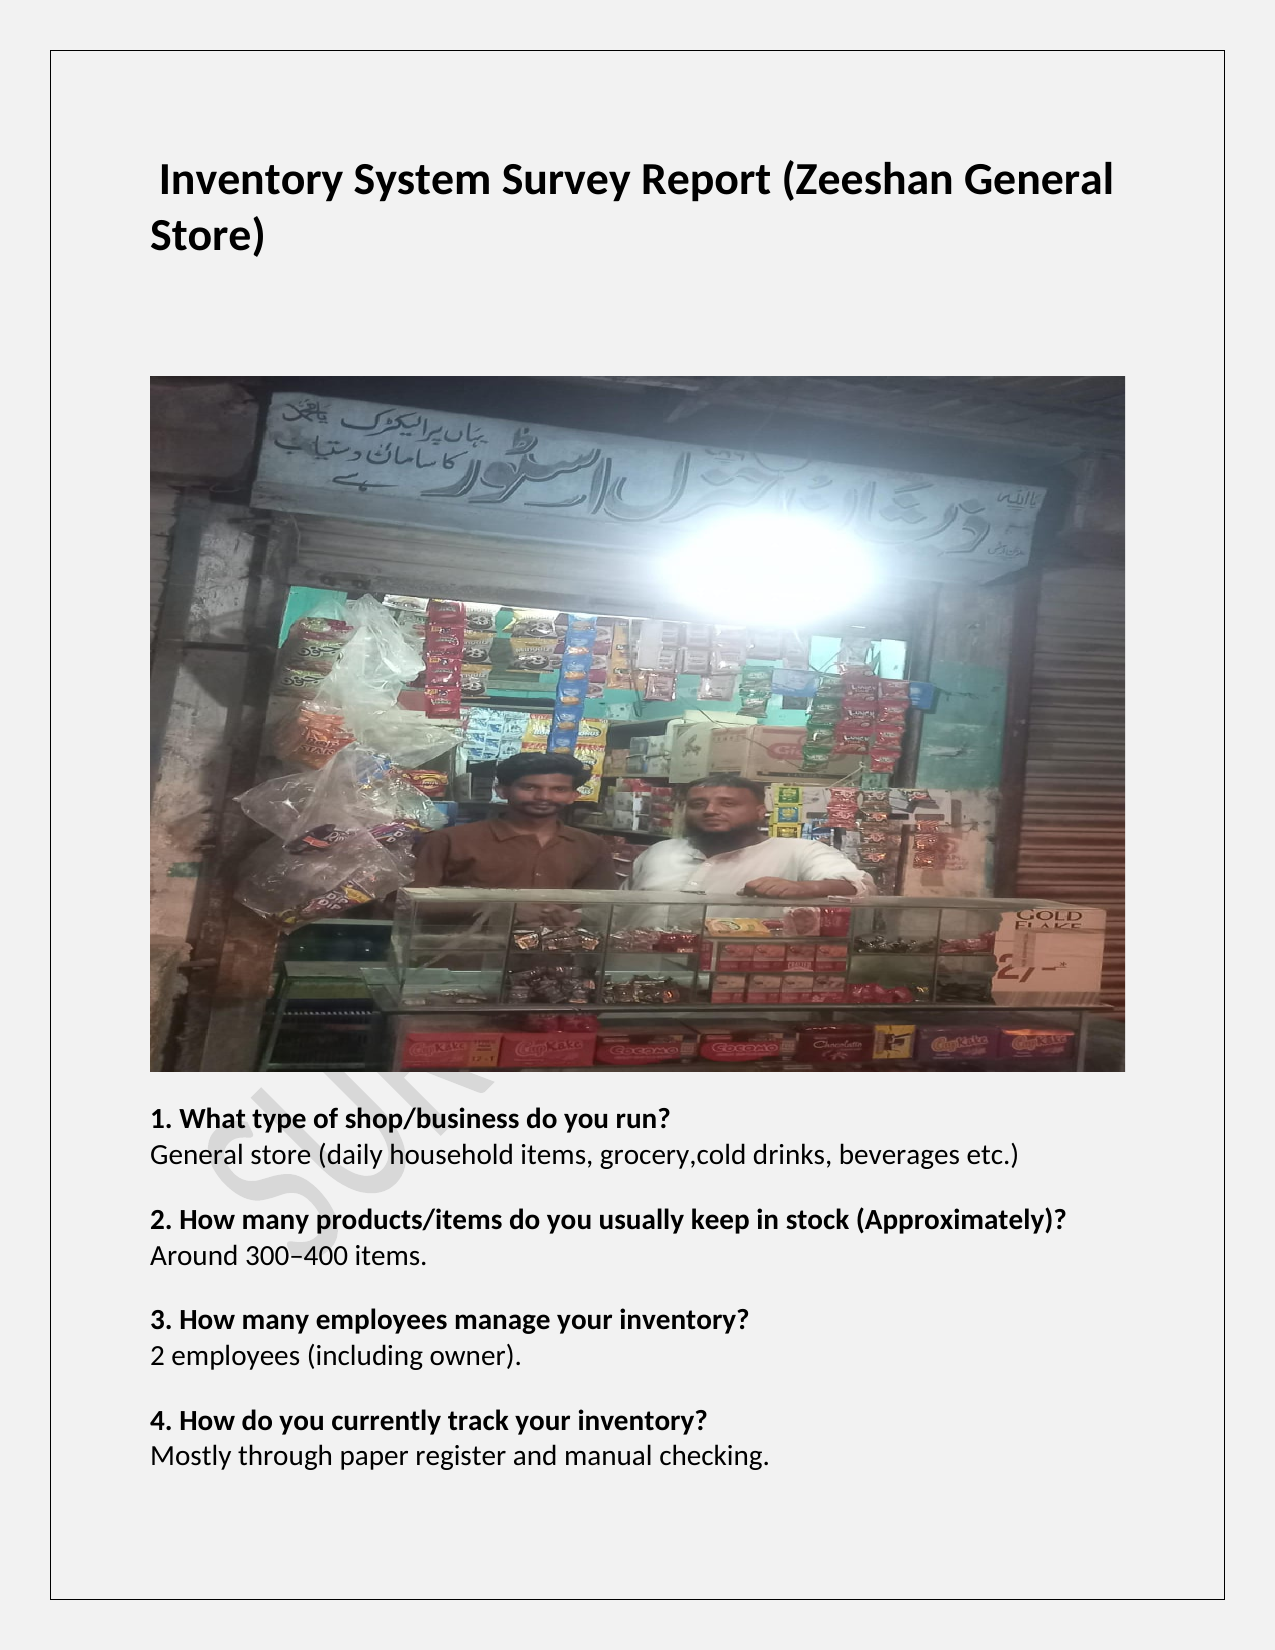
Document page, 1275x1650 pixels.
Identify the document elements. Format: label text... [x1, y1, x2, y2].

text 4. How do you currently track your inventory? Mostly through paper register and manual checking. [150, 1402, 1125, 1473]
picture [150, 376, 1125, 1072]
text 1. What type of shop/business do you run? General store (daily household items, grocery,cold drinks, beverages etc.) [150, 1101, 1125, 1172]
text 3. How many employees manage your inventory? 2 employees (including owner). [150, 1301, 1125, 1373]
text 2. How many products/items do you usually keep in stock (Approximately)? Around 300–400 items. [150, 1201, 1125, 1272]
text Inventory System Survey Report (Zeeshan General Store) [150, 150, 1125, 262]
